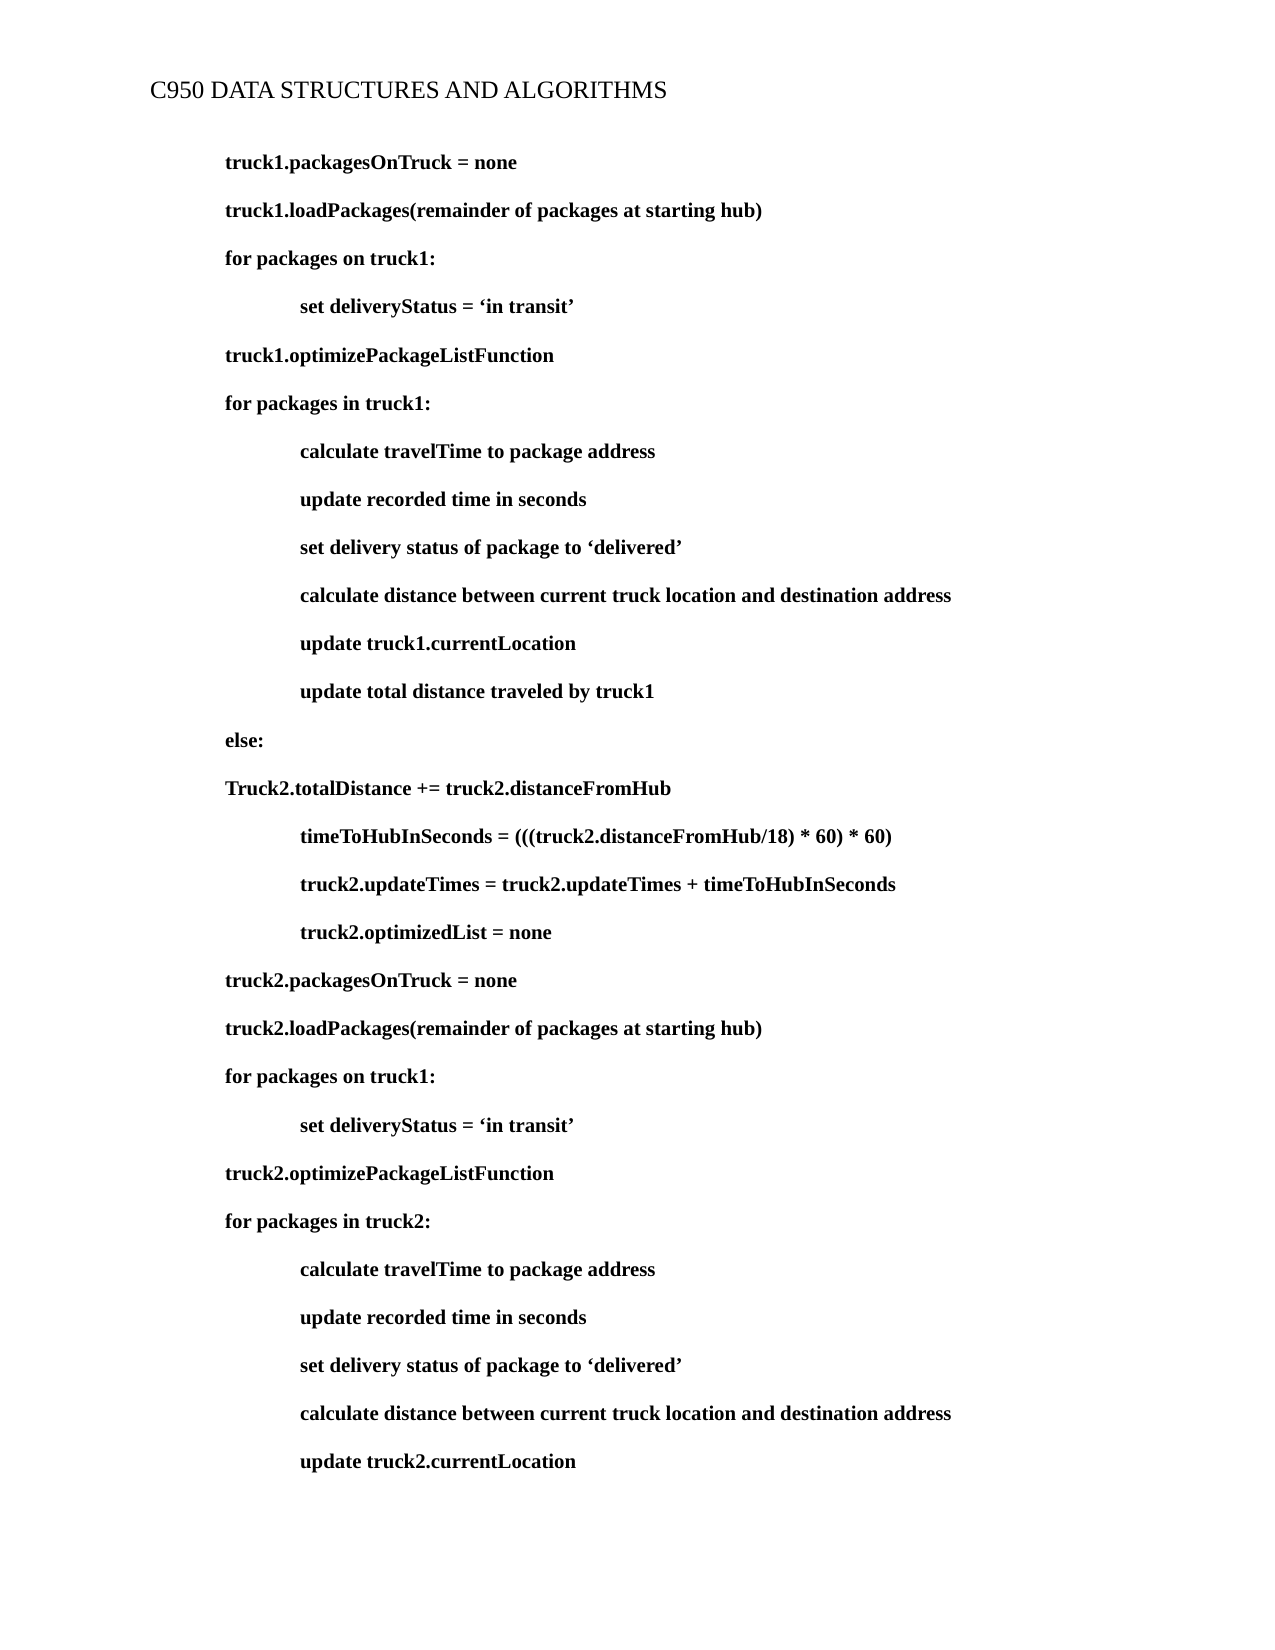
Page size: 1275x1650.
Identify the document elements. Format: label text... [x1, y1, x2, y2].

text Truck2.totalDistance += truck2.distanceFromHub [150, 776, 1125, 800]
text truck2.loadPackages(remainder of packages at starting hub) [150, 1016, 1125, 1040]
text calculate travelTime to package address [150, 1257, 1125, 1281]
text for packages in truck1: [150, 391, 1125, 415]
text update truck1.currentLocation [150, 631, 1125, 655]
text update recorded time in seconds [150, 487, 1125, 511]
text update recorded time in seconds [150, 1305, 1125, 1329]
text truck2.packagesOnTruck = none [150, 968, 1125, 992]
text timeToHubInSeconds = (((truck2.distanceFromHub/18) * 60) * 60) [150, 824, 1125, 848]
text truck2.updateTimes = truck2.updateTimes + timeToHubInSeconds [150, 872, 1125, 896]
text truck1.loadPackages(remainder of packages at starting hub) [150, 198, 1125, 222]
text truck1.optimizePackageListFunction [150, 342, 1125, 367]
text update truck2.currentLocation [150, 1449, 1125, 1473]
text for packages on truck1: [150, 246, 1125, 270]
text truck2.optimizedList = none [150, 920, 1125, 944]
text calculate distance between current truck location and destination address [150, 1401, 1125, 1425]
text update total distance traveled by truck1 [150, 679, 1125, 703]
text for packages on truck1: [150, 1064, 1125, 1088]
text truck2.optimizePackageListFunction [150, 1161, 1125, 1185]
text calculate distance between current truck location and destination address [150, 583, 1125, 607]
text else: [150, 727, 1125, 752]
text calculate travelTime to package address [150, 439, 1125, 463]
text truck1.packagesOnTruck = none [150, 150, 1125, 174]
text set delivery status of package to ‘delivered’ [150, 1353, 1125, 1377]
text set deliveryStatus = ‘in transit’ [150, 294, 1125, 318]
text set delivery status of package to ‘delivered’ [150, 535, 1125, 559]
text for packages in truck2: [150, 1209, 1125, 1233]
text set deliveryStatus = ‘in transit’ [150, 1112, 1125, 1137]
